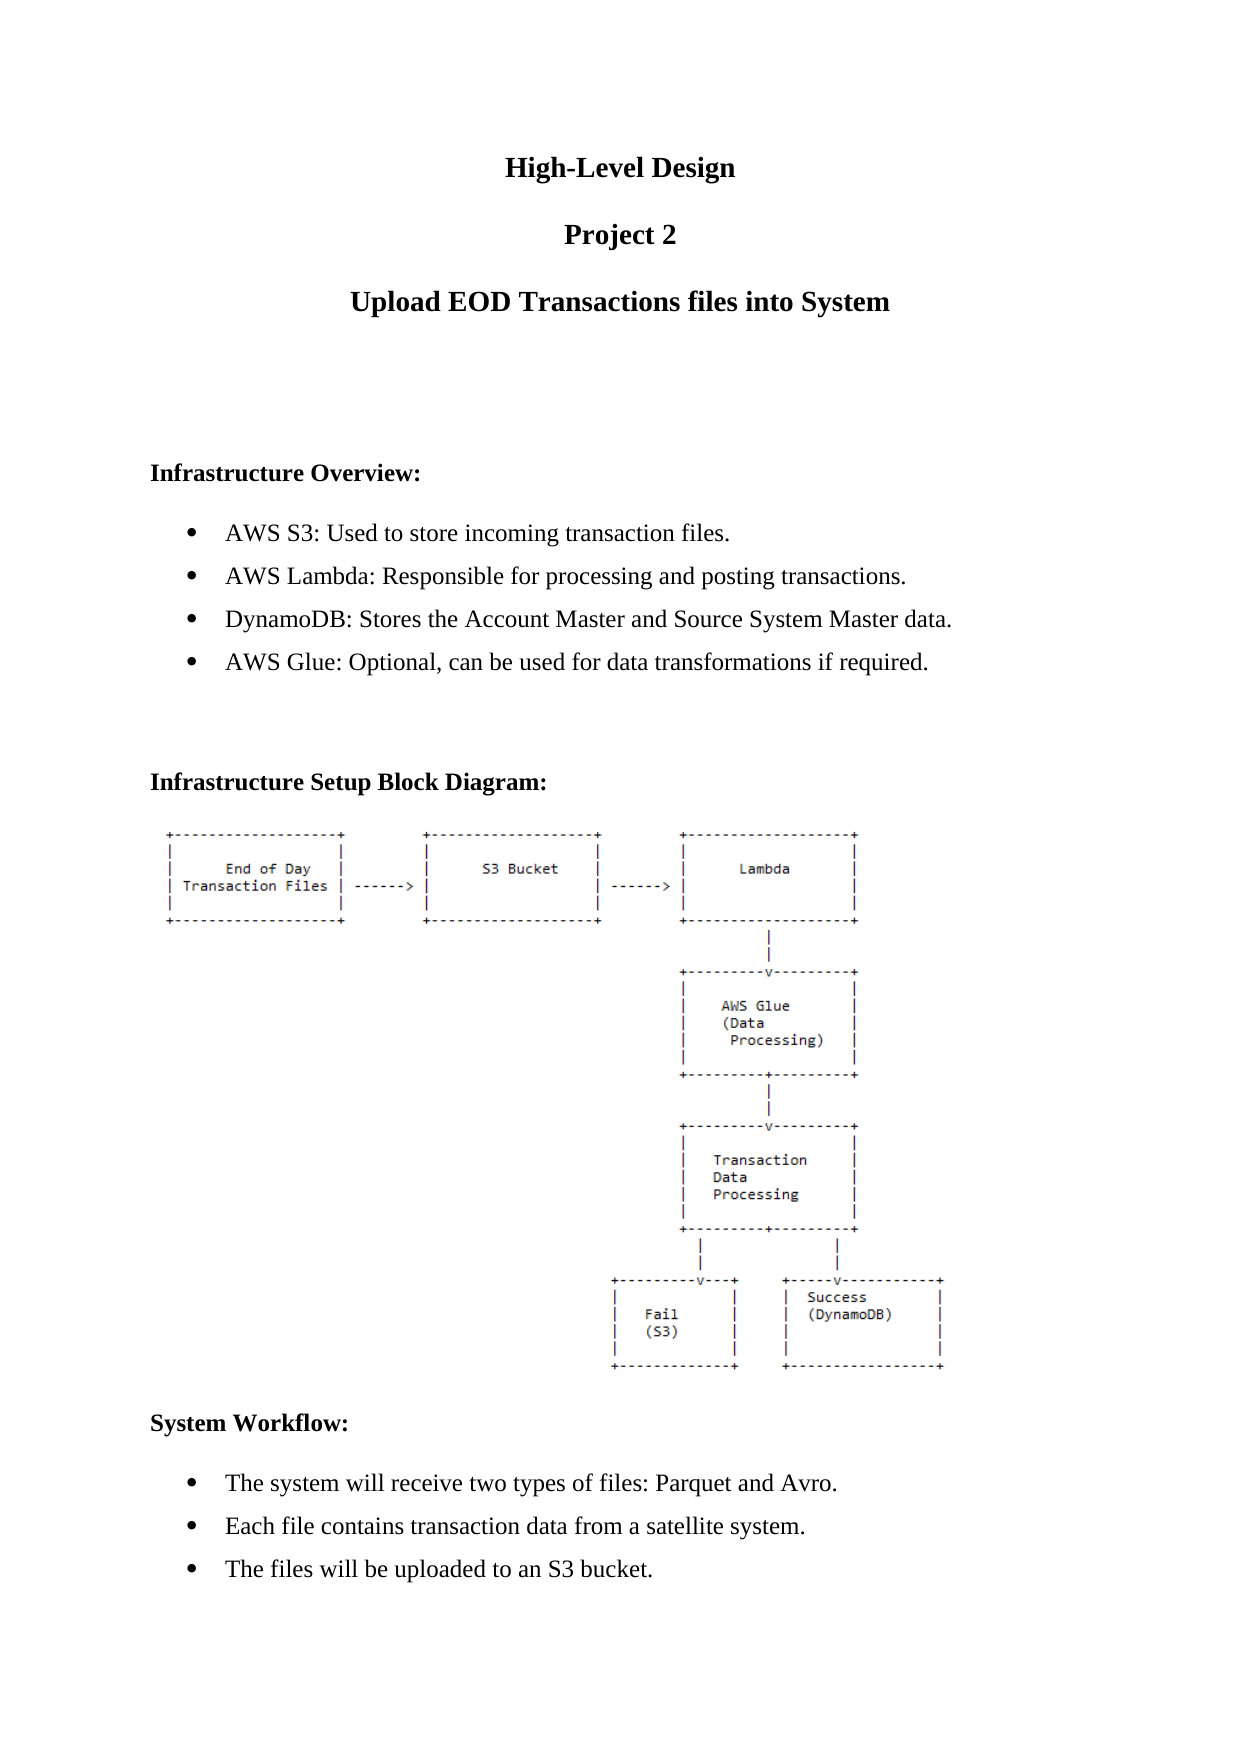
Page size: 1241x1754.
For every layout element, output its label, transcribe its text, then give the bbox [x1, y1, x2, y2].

list The system will receive two types of files: Parquet and Avro. [187, 1468, 1090, 1497]
list AWS S3: Used to store incoming transaction files. [187, 518, 1090, 547]
text Project 2 [150, 217, 1090, 251]
text High-Level Design [150, 150, 1090, 183]
text Upload EOD Transactions files into System [150, 284, 1090, 317]
text System Workflow: [150, 1408, 1090, 1437]
list AWS Lambda: Responsible for processing and posting transactions. [187, 561, 1090, 590]
list AWS Glue: Optional, can be used for data transformations if required. [187, 647, 1090, 676]
list DynamoDB: Stores the Account Master and Source System Master data. [187, 604, 1090, 633]
list Each file contains transaction data from a satellite system. [187, 1511, 1090, 1540]
picture [162, 826, 959, 1378]
text Infrastructure Setup Block Diagram: [150, 767, 1090, 796]
list The files will be uploaded to an S3 bucket. [187, 1554, 1090, 1583]
text Infrastructure Overview: [150, 458, 1090, 487]
